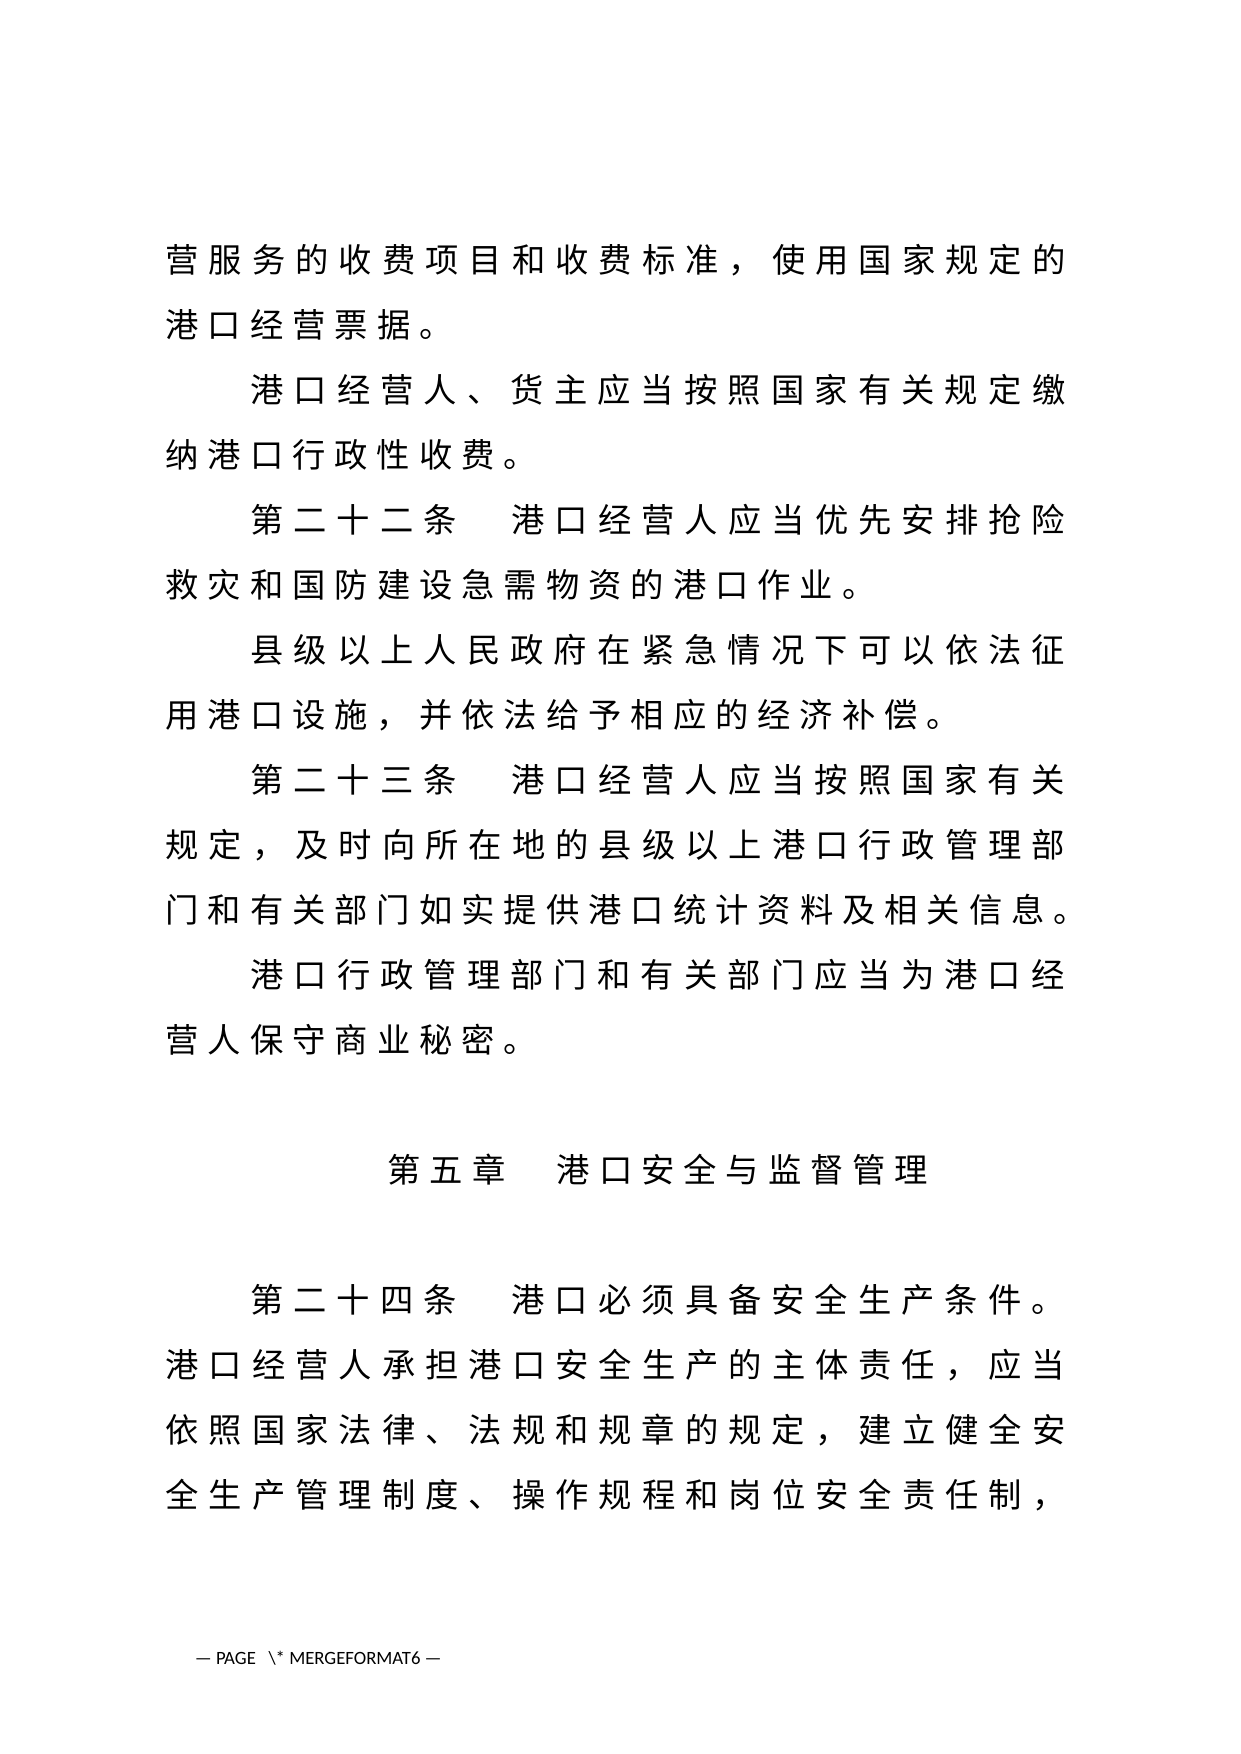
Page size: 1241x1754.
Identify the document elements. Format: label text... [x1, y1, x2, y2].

text 第五章 港口安全与监督管理 [165, 1136, 1075, 1201]
text 第二十二条 港口经营人应当优先安排抢险救灾和国防建设急需物资的港口作业。 [165, 486, 1075, 616]
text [165, 1266, 1075, 1526]
text 第二十三条 港口经营人应当按照国家有关规定，及时向所在地的县级以上港口行政管理部门和有关部门如实提供港口统计资料及相关信息。 [165, 746, 1075, 941]
text 港口经营人、货主应当按照国家有关规定缴纳港口行政性收费。 [165, 356, 1075, 486]
text 县级以上人民政府在紧急情况下可以依法征用港口设施，并依法给予相应的经济补偿。 [165, 616, 1075, 746]
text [165, 226, 1075, 356]
text 港口行政管理部门和有关部门应当为港口经营人保守商业秘密。 [165, 941, 1075, 1071]
